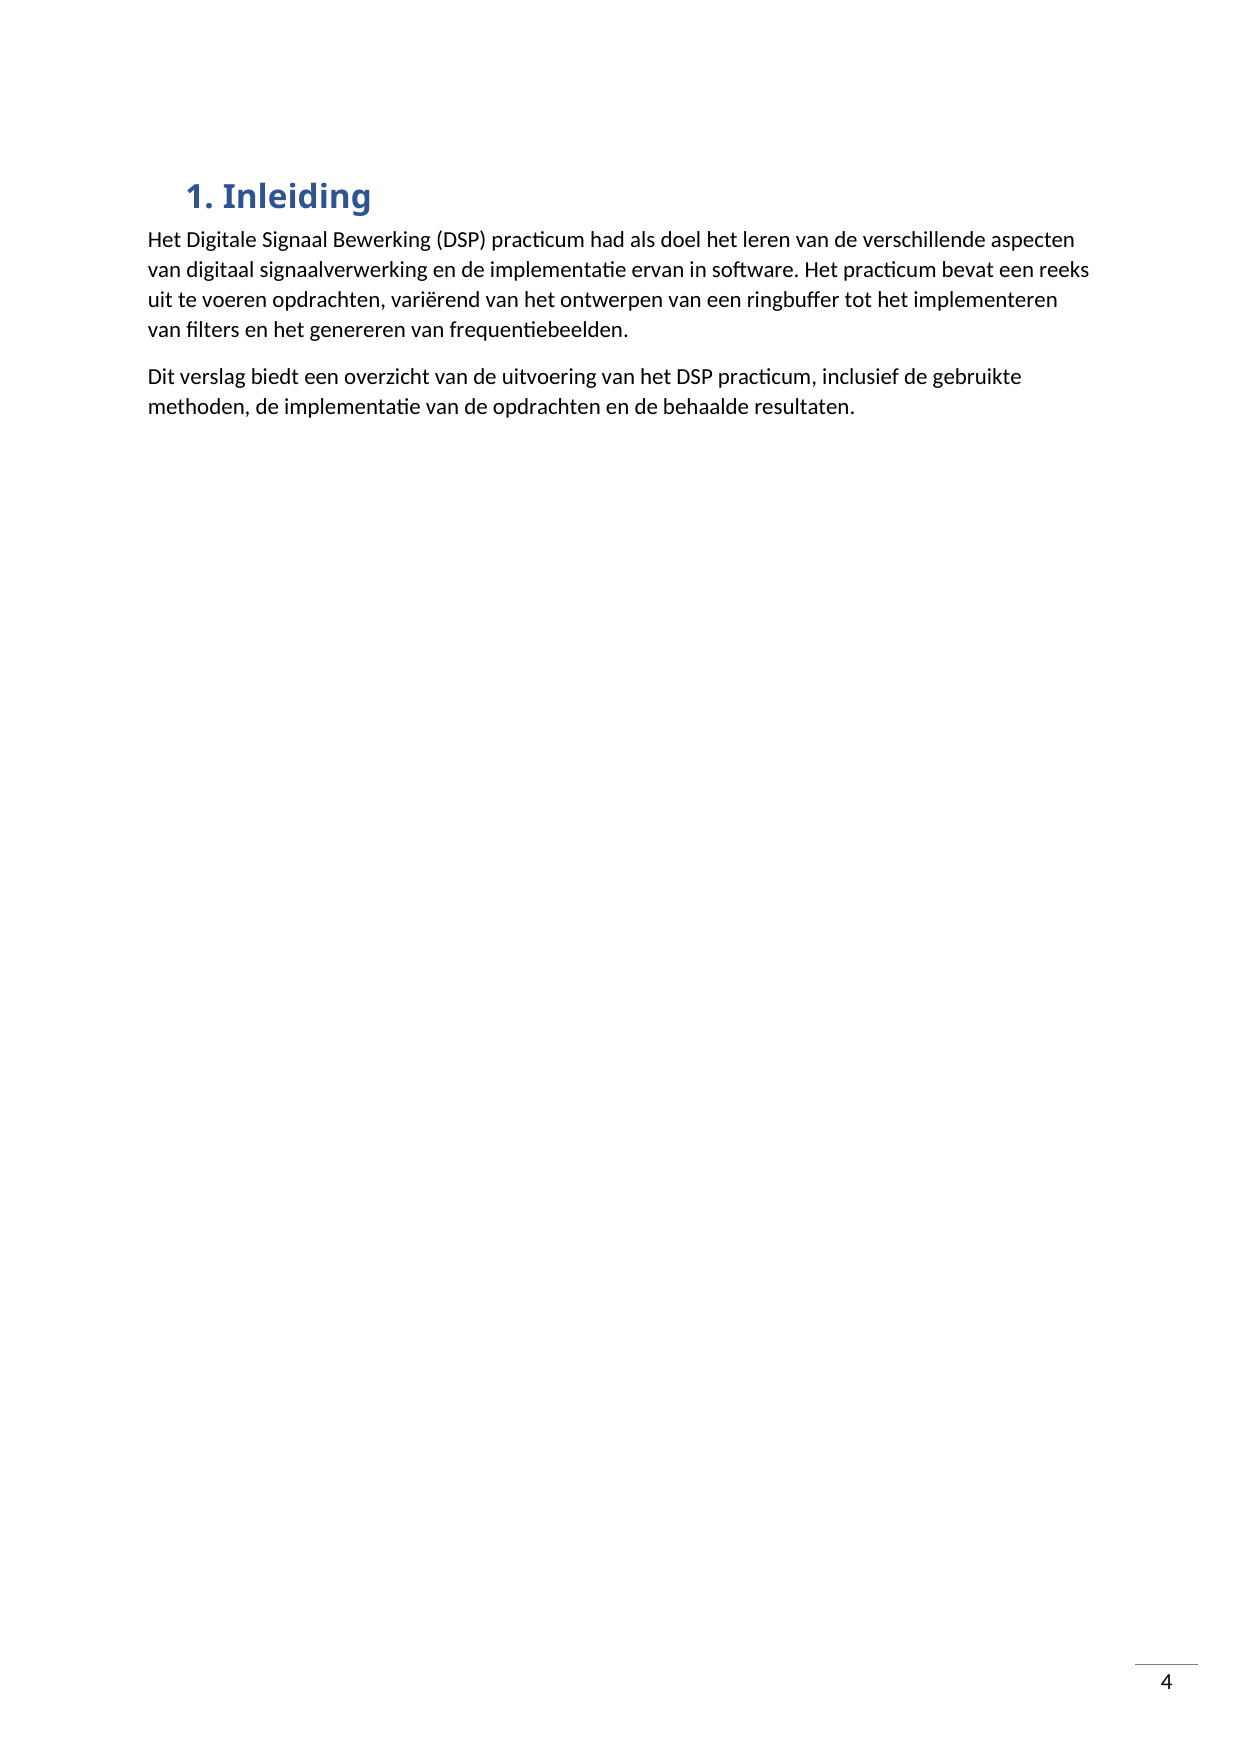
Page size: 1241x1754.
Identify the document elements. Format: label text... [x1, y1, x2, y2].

subtitle Inleiding [185, 173, 1093, 218]
text Dit verslag biedt een overzicht van de uitvoering van het DSP practicum, inclusief de gebruikte methoden, de implementatie van de opdrachten en de behaalde resultaten. [148, 362, 1093, 421]
text Het Digitale Signaal Bewerking (DSP) practicum had als doel het leren van de verschillende aspecten van digitaal signaalverwerking en de implementatie ervan in software. Het practicum bevat een reeks uit te voeren opdrachten, variërend van het ontwerpen van een ringbuffer tot het implementeren van filters en het genereren van frequentiebeelden. [148, 225, 1093, 343]
